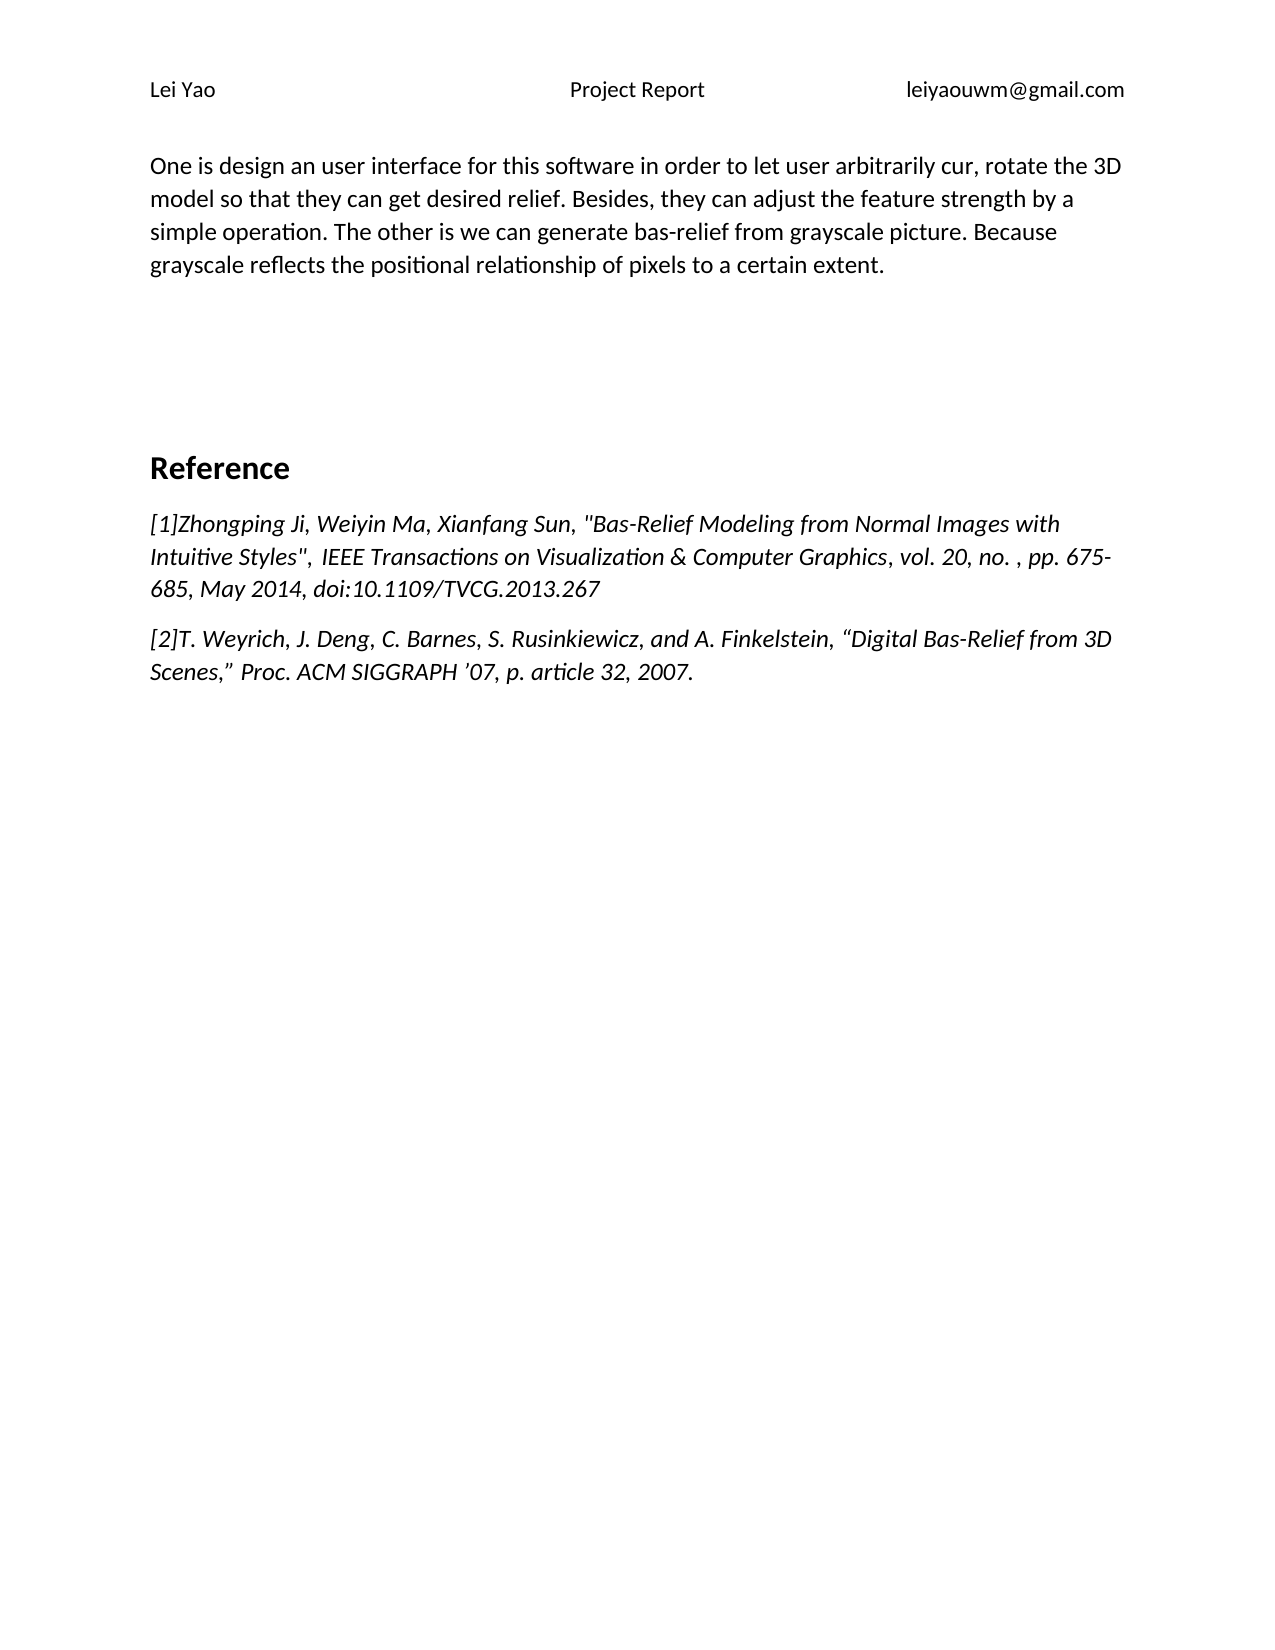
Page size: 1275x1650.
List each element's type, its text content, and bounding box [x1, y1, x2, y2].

text [2]T. Weyrich, J. Deng, C. Barnes, S. Rusinkiewicz, and A. Finkelstein, “Digital Bas-Relief from 3D Scenes,” Proc. ACM SIGGRAPH ’07, p. article 32, 2007. [150, 623, 1125, 687]
text Reference [150, 447, 1125, 488]
text [1]Zhongping Ji, Weiyin Ma, Xianfang Sun, "Bas-Relief Modeling from Normal Images with Intuitive Styles", IEEE Transactions on Visualization & Computer Graphics, vol. 20, no. , pp. 675-685, May 2014, doi:10.1109/TVCG.2013.267 [150, 508, 1125, 604]
text One is design an user interface for this software in order to let user arbitrarily cur, rotate the 3D model so that they can get desired relief. Besides, they can adjust the feature strength by a simple operation. The other is we can generate bas-relief from grayscale picture. Because grayscale reflects the positional relationship of pixels to a certain extent. [150, 150, 1125, 279]
